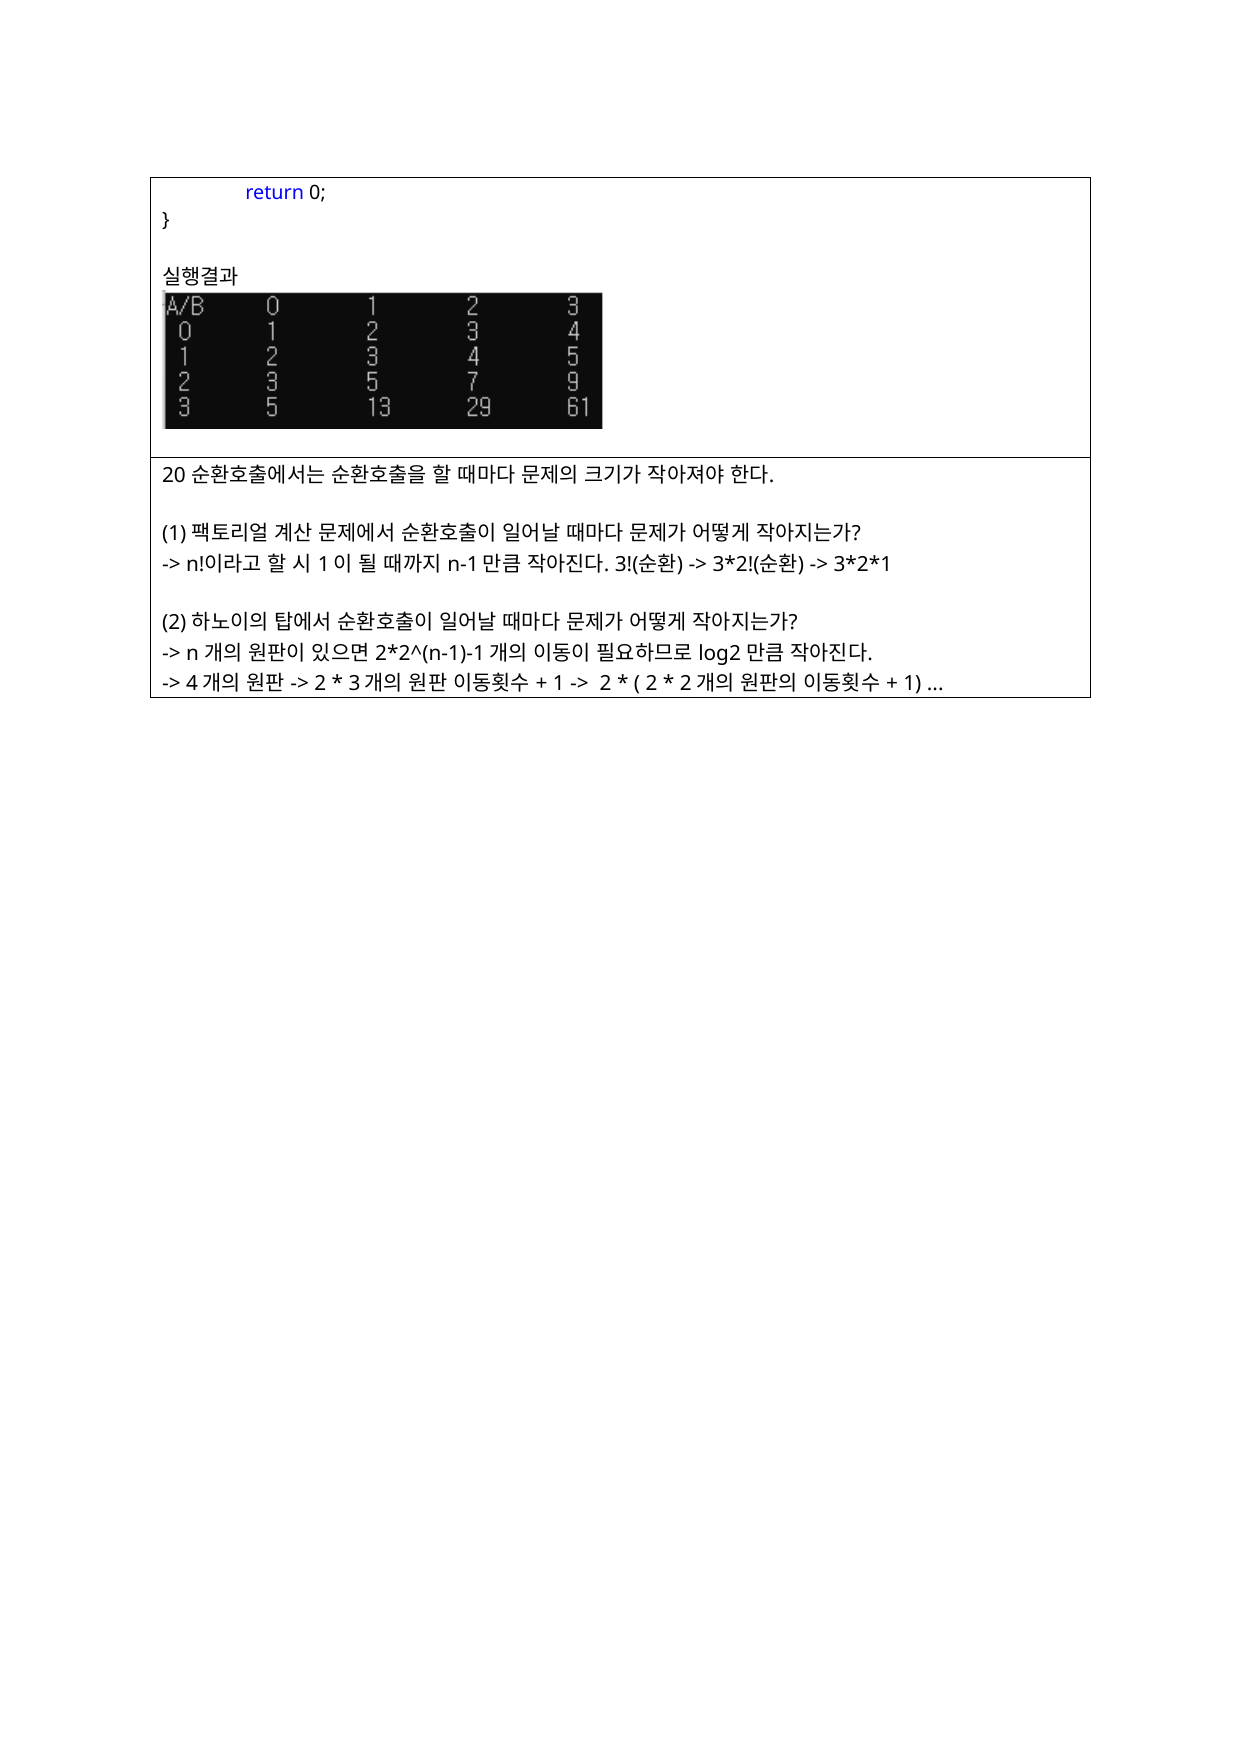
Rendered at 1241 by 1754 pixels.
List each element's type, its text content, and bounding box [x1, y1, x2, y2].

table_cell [151, 178, 1090, 457]
table_cell 20 순환호출에서는 순환호출을 할 때마다 문제의 크기가 작아져야 한다. (1) 팩토리얼 계산 문제에서 순환호출이 일어날 때마다 문제가 어떻게 작아지는가? -> n!이라고 할 시 1이 될 때까지 n-1만큼 작아진다. 3!(순환) -> 3*2!(순환) -> 3*2*1 (2) 하노이의 탑에서 순환호출이 일어날 때마다 문제가 어떻게 작아지는가? -> n 개의 원판이 있으면 2*2^(n-1)-1개의 이동이 필요하므로 log2 만큼 작아진다. -> 4개의 원판 -> 2 * 3개의 원판 이동횟수 + 1 -> 2 * ( 2 * 2개의 원판의 이동횟수 + 1) ... [151, 458, 1090, 697]
picture [161, 290, 603, 429]
